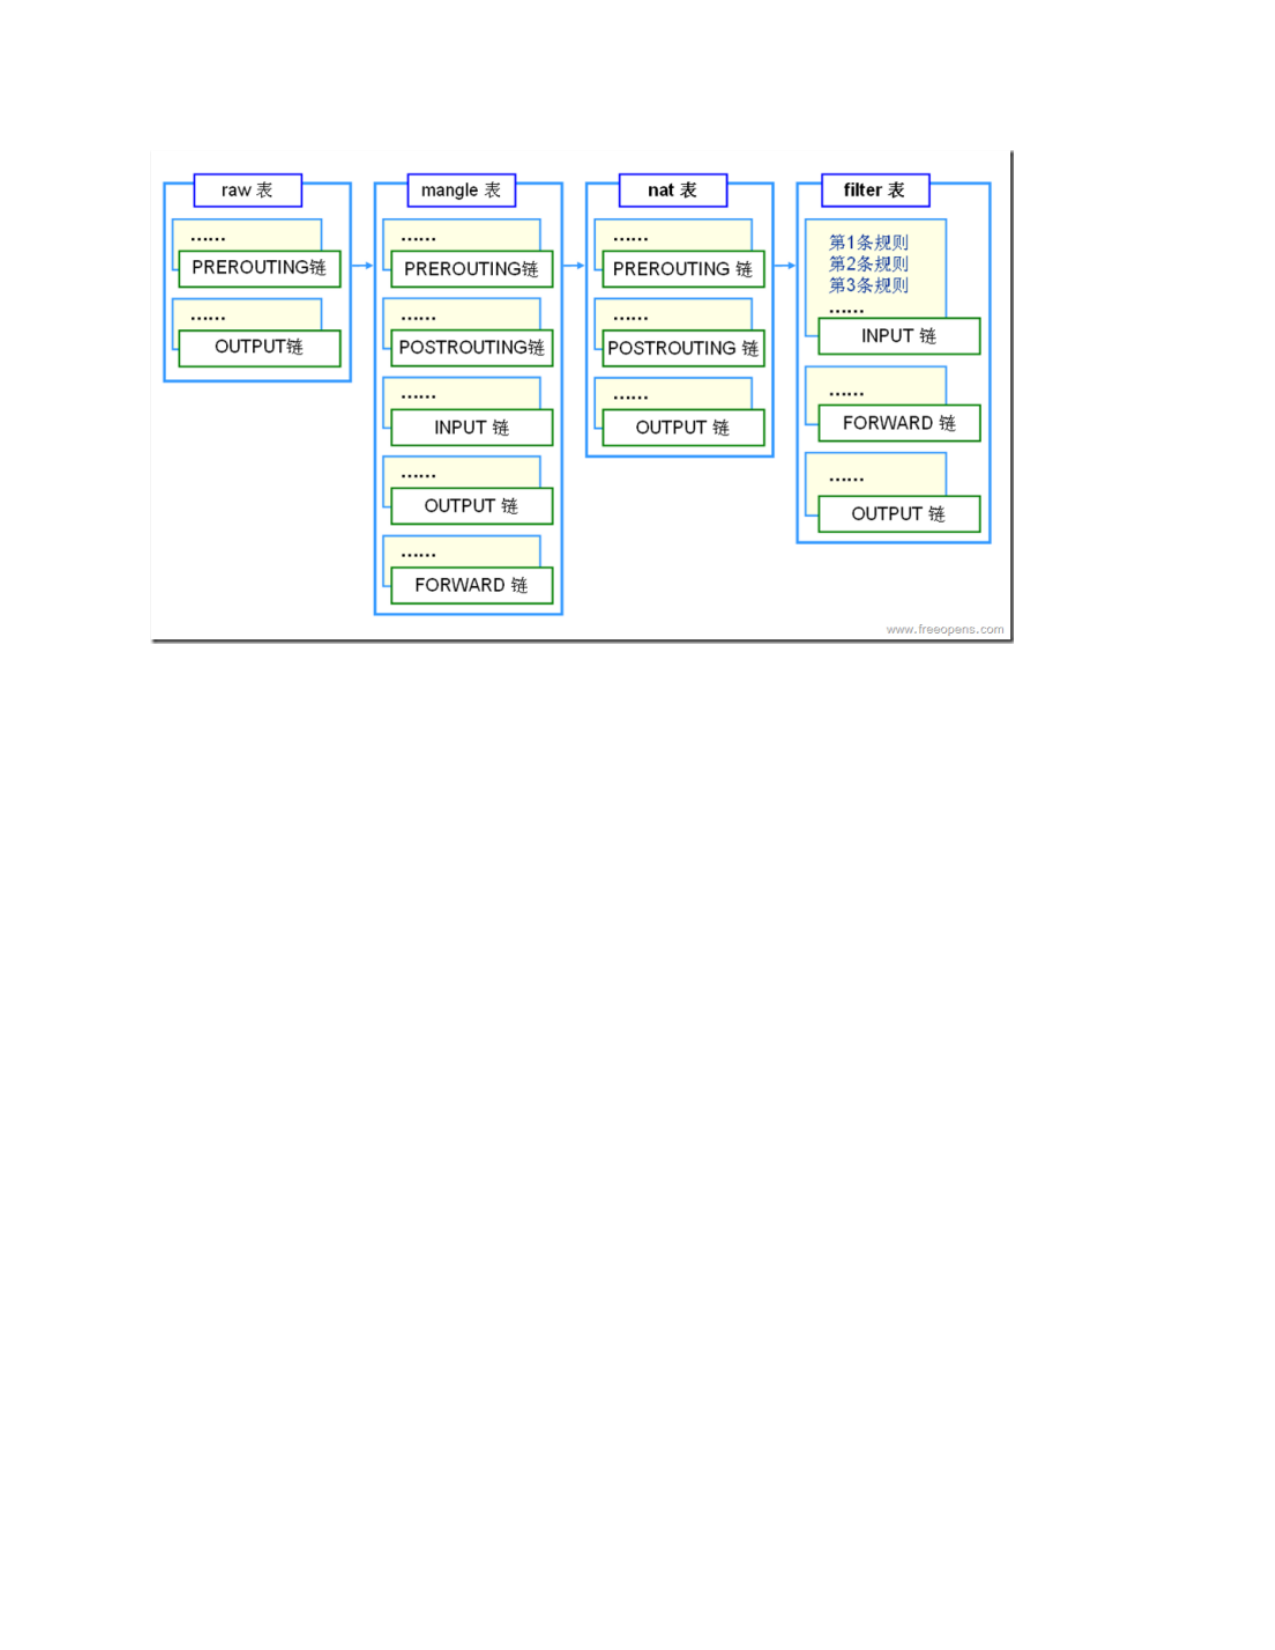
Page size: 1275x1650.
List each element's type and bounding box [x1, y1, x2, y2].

picture [150, 150, 1014, 644]
